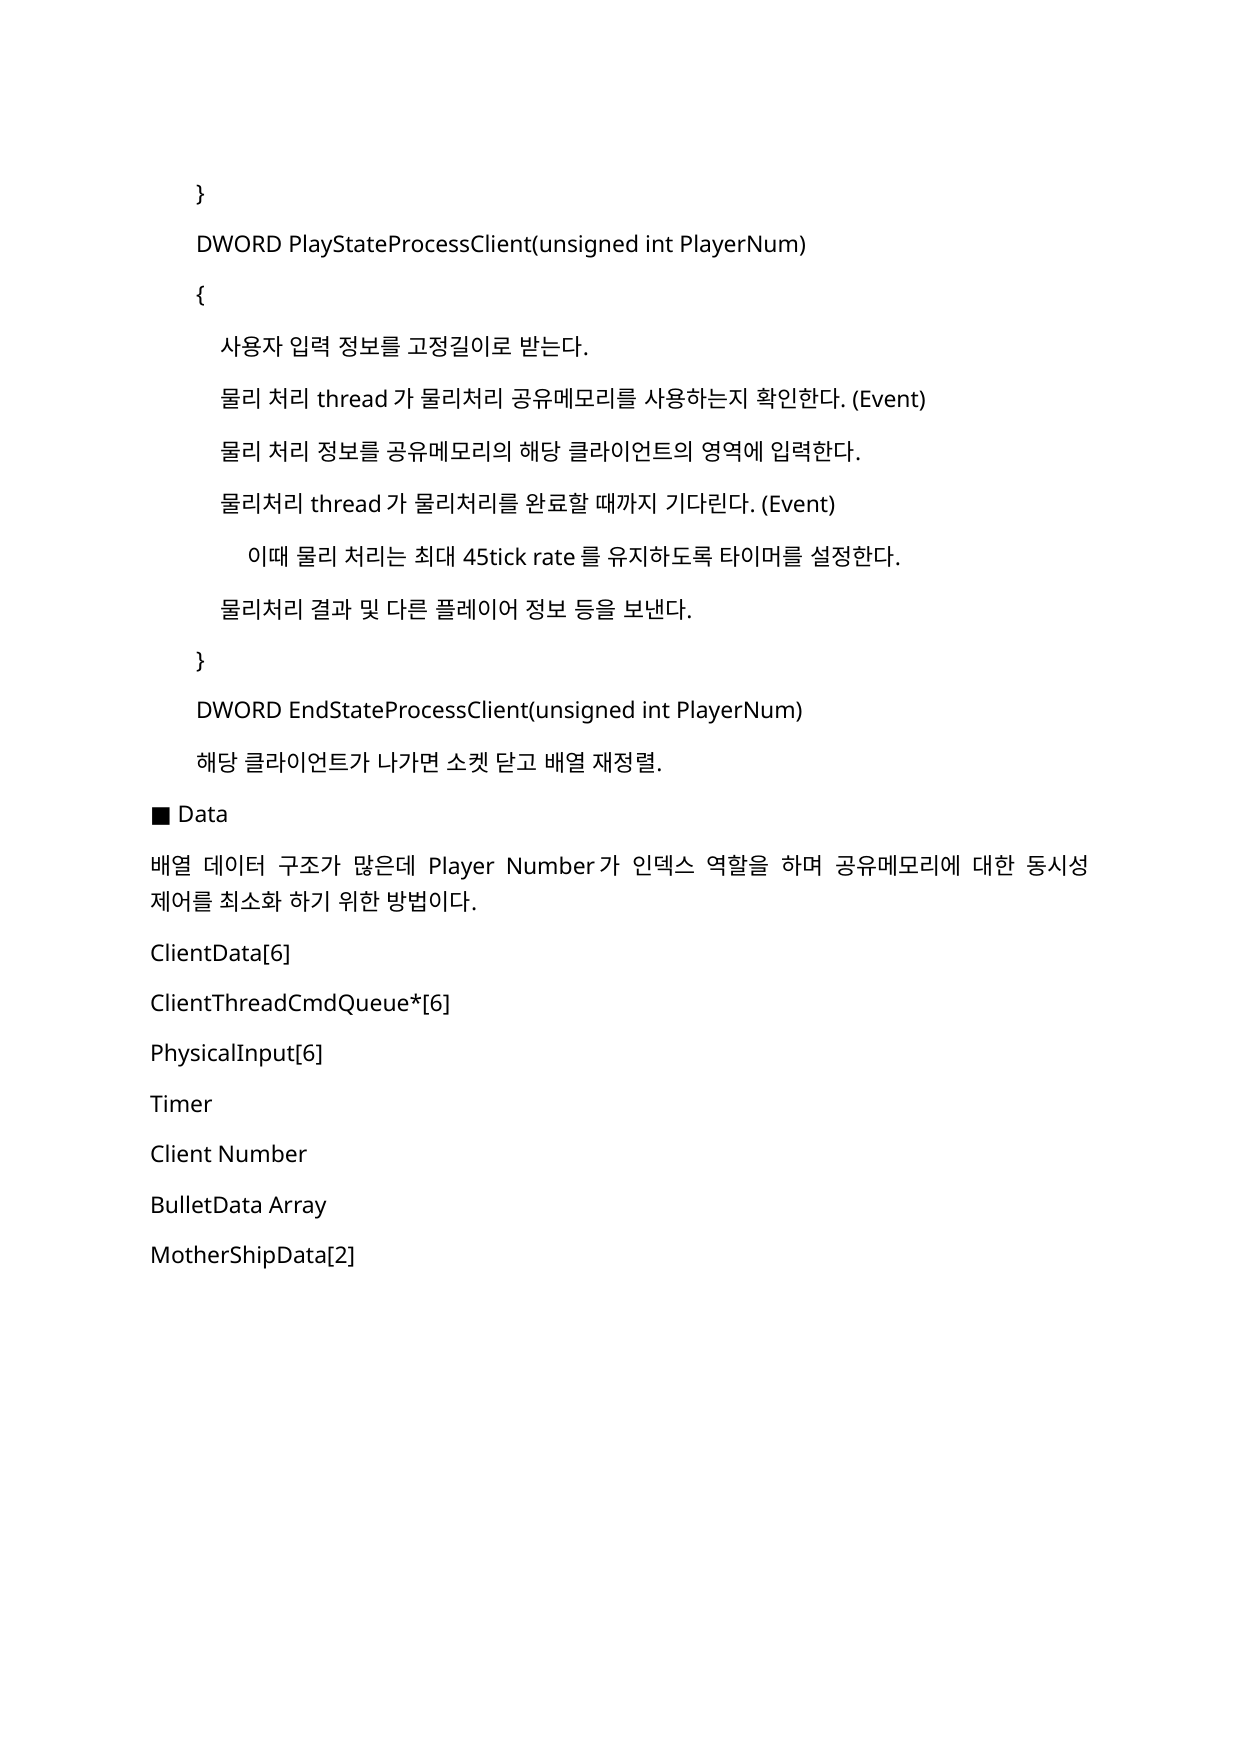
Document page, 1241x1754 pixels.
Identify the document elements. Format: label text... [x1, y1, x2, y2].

text 물리 처리 thread가 물리처리 공유메모리를 사용하는지 확인한다. (Event) [150, 381, 1090, 414]
text MotherShipData[2] [150, 1239, 1090, 1270]
text 물리 처리 정보를 공유메모리의 해당 클라이언트의 영역에 입력한다. [150, 434, 1090, 467]
text } [150, 644, 1090, 675]
text Timer [150, 1088, 1090, 1119]
text 사용자 입력 정보를 고정길이로 받는다. [150, 328, 1090, 362]
text BulletData Array [150, 1188, 1090, 1220]
text ■ Data [150, 797, 1090, 829]
text { [150, 278, 1090, 309]
text ClientData[6] [150, 936, 1090, 968]
text PhysicalInput[6] [150, 1037, 1090, 1068]
text 해당 클라이언트가 나가면 소켓 닫고 배열 재정렬. [150, 745, 1090, 778]
text DWORD PlayStateProcessClient(unsigned int PlayerNum) [150, 228, 1090, 259]
text DWORD EndStateProcessClient(unsigned int PlayerNum) [150, 694, 1090, 726]
text 배열 데이터 구조가 많은데 Player Number가 인덱스 역할을 하며 공유메모리에 대한 동시성 제어를 최소화 하기 위한 방법이다. [150, 848, 1090, 917]
text 물리처리 결과 및 다른 플레이어 정보 등을 보낸다. [150, 591, 1090, 625]
text } [150, 177, 1090, 208]
text Client Number [150, 1138, 1090, 1169]
text 이때 물리 처리는 최대 45tick rate를 유지하도록 타이머를 설정한다. [150, 539, 1090, 572]
text 물리처리 thread가 물리처리를 완료할 때까지 기다린다. (Event) [150, 486, 1090, 519]
text ClientThreadCmdQueue*[6] [150, 987, 1090, 1018]
